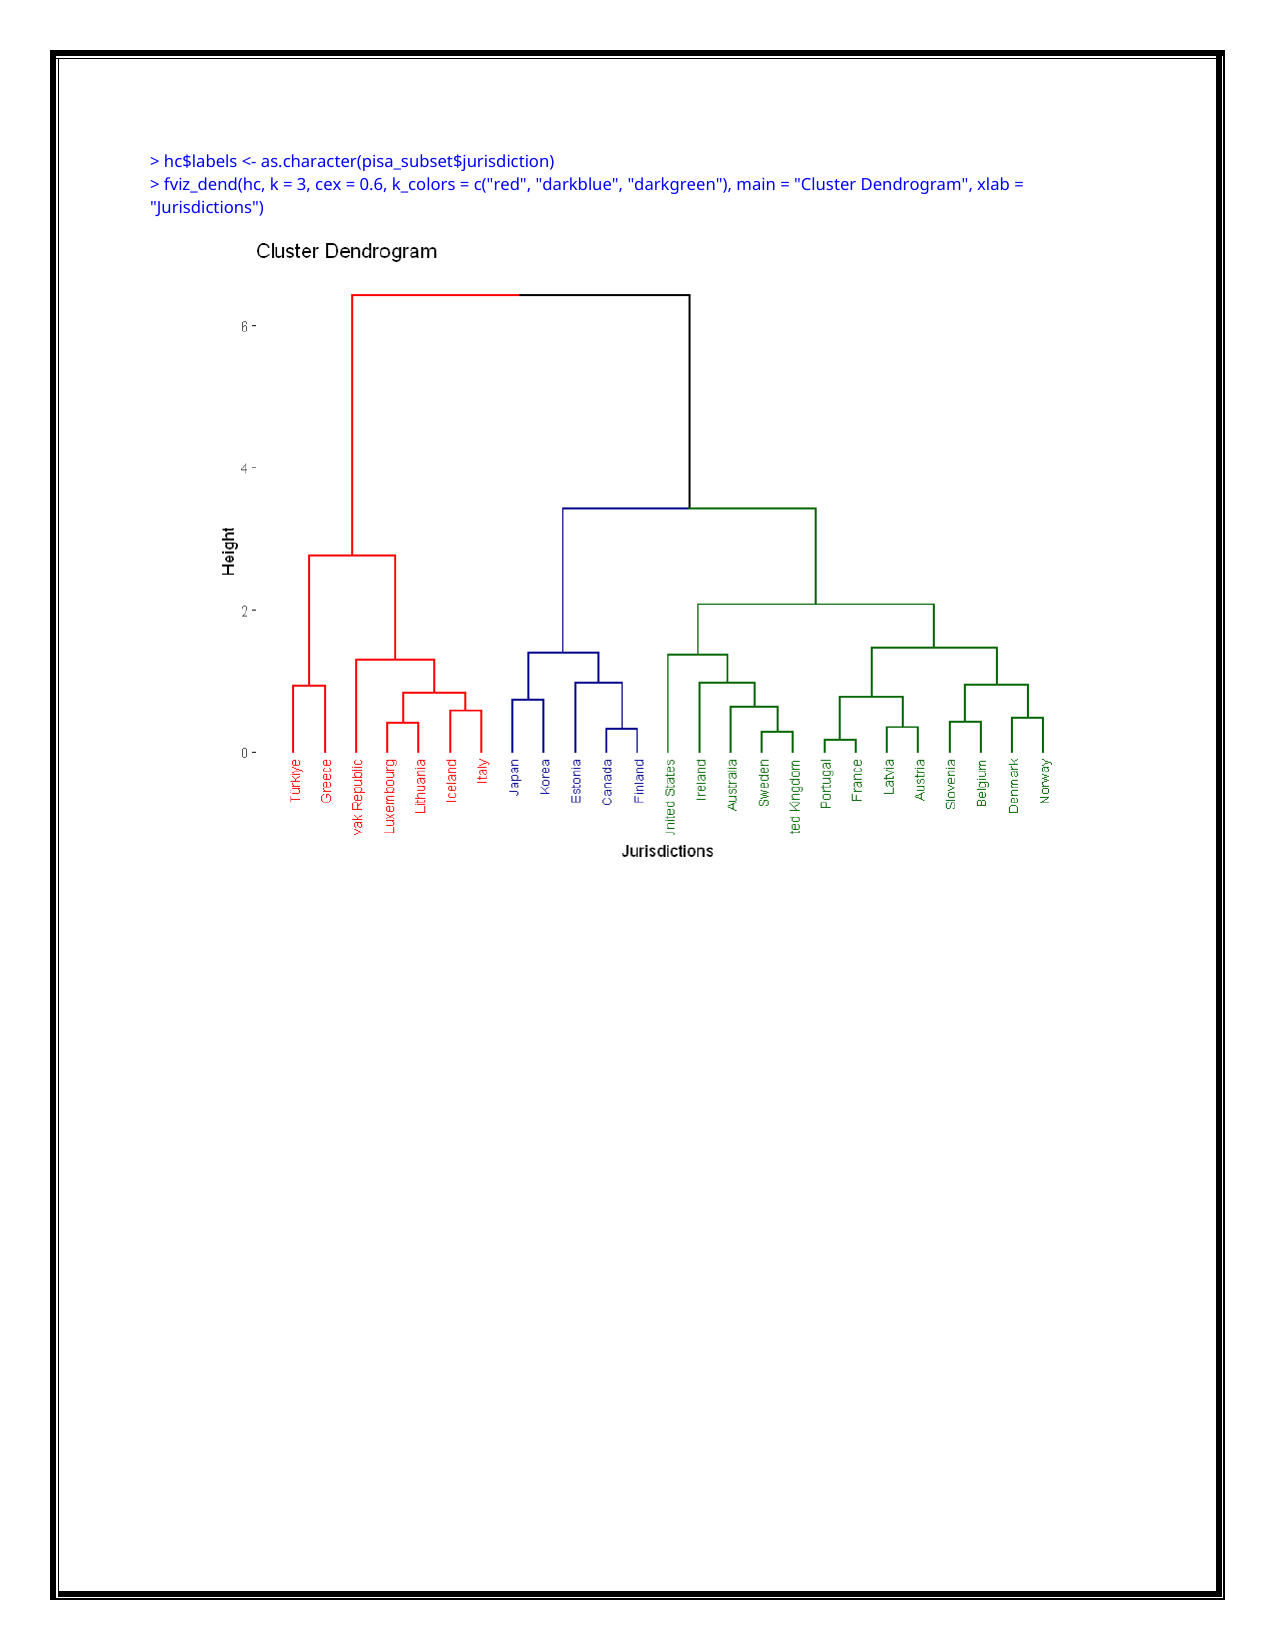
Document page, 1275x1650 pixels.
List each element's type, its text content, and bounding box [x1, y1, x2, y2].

text > hc$labels <- as.character(pisa_subset$jurisdiction) [150, 150, 1125, 173]
text > fviz_dend(hc, k = 3, cex = 0.6, k_colors = c("red", "darkblue", "darkgreen"), main = "Cluster Dendrogram", xlab = "Jurisdictions") [150, 173, 1125, 218]
picture [216, 240, 1059, 863]
